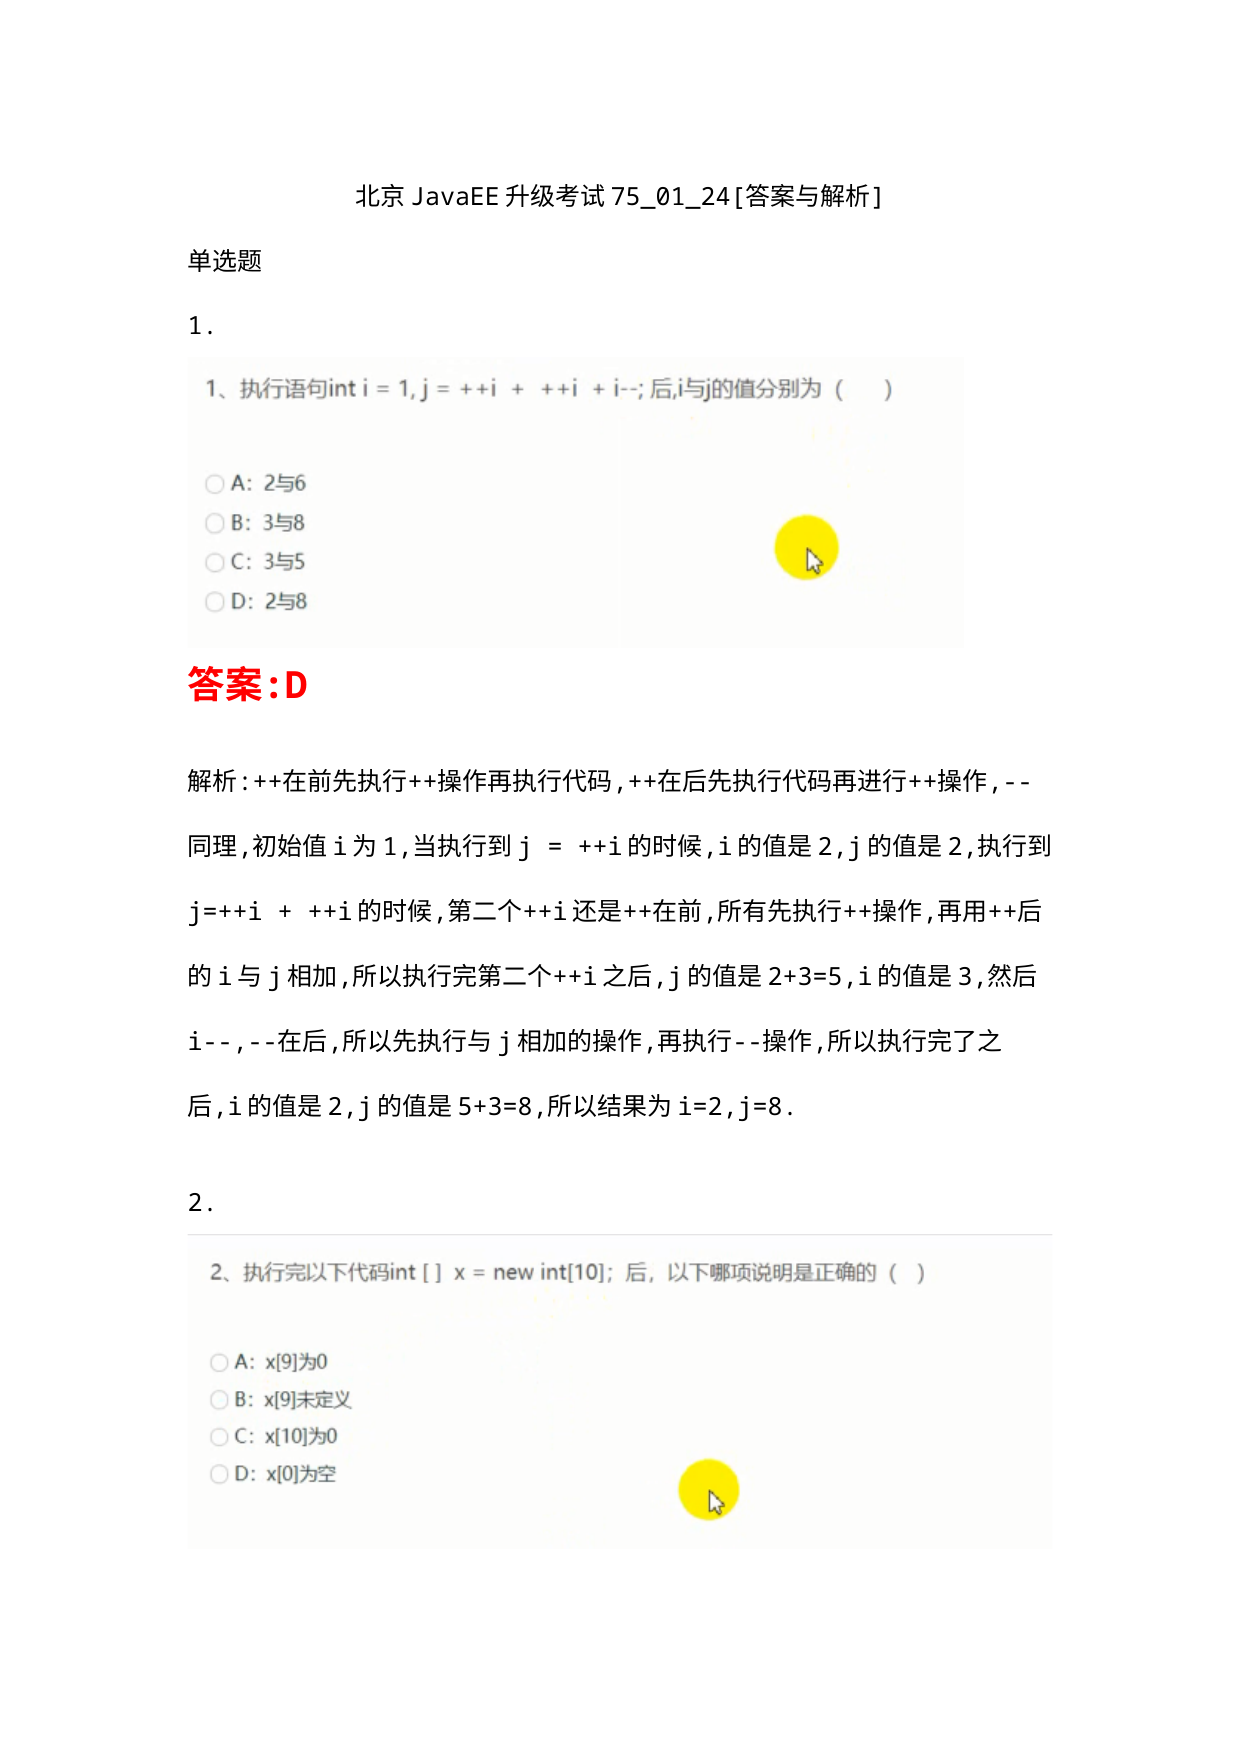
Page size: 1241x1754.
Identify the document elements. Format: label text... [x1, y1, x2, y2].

picture [187, 357, 964, 648]
picture [187, 1234, 1053, 1549]
text 北京JavaEE升级考试 75_01_24[答案与解析] [187, 162, 1053, 227]
text 单选题 [187, 227, 1053, 292]
text 答案:D [187, 649, 1053, 714]
text 解析:++在前先执行++操作再执行代码,++在后先执行代码再进行++操作,--同理,初始值i为1,当执行到j = ++i的时候,i的值是2,j的值是2,执行到j=++i + ++i的时候,第二个++i还是++在前,所有先执行++操作,再用++后的i与j相加,所以执行完第二个++i之后,j的值是2+3=5,i的值是3,然后i--,--在后,所以先执行与j相加的操作,再执行--操作,所以执行完了之后,i的值是2,j的值是5+3=8,所以结果为i=2,j=8. [187, 747, 1053, 1137]
text 1. [187, 292, 1053, 357]
